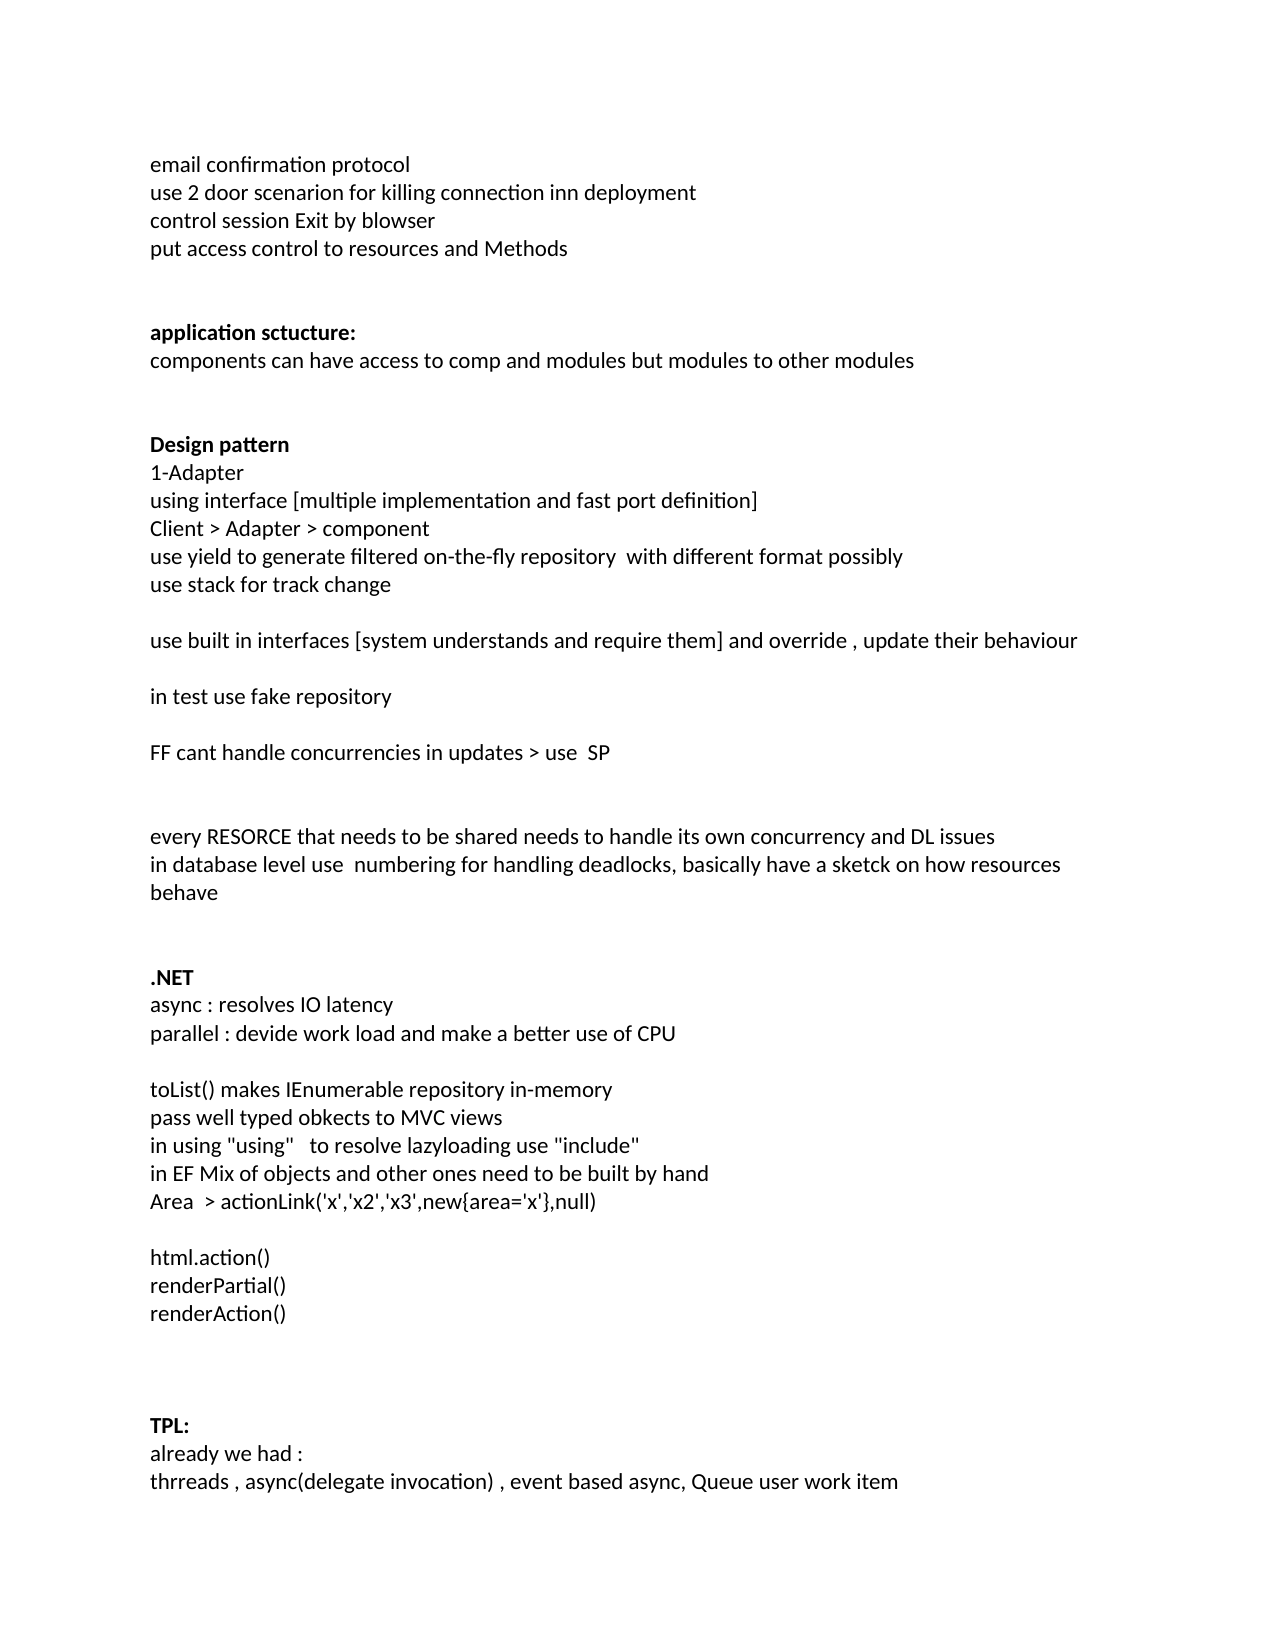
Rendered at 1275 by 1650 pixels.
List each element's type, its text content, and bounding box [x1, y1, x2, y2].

text renderAction() [150, 1299, 1125, 1327]
text email confirmation protocol [150, 150, 1125, 178]
text application sctucture: [150, 318, 1125, 346]
text put access control to resources and Methods [150, 234, 1125, 262]
text use built in interfaces [system understands and require them] and override , update their behaviour [150, 626, 1125, 654]
text in EF Mix of objects and other ones need to be built by hand [150, 1159, 1125, 1187]
text in database level use numbering for handling deadlocks, basically have a sketck on how resources behave [150, 851, 1125, 907]
text already we had : [150, 1439, 1125, 1467]
text control session Exit by blowser [150, 206, 1125, 234]
text Client > Adapter > component [150, 514, 1125, 542]
text components can have access to comp and modules but modules to other modules [150, 346, 1125, 374]
text .NET [150, 963, 1125, 991]
text use stack for track change [150, 570, 1125, 598]
text in using "using" to resolve lazyloading use "include" [150, 1131, 1125, 1159]
text use 2 door scenarion for killing connection inn deployment [150, 178, 1125, 206]
text html.action() [150, 1243, 1125, 1271]
text Area > actionLink('x','x2','x3',new{area='x'},null) [150, 1187, 1125, 1215]
text every RESORCE that needs to be shared needs to handle its own concurrency and DL issues [150, 822, 1125, 851]
text use yield to generate filtered on-the-fly repository with different format possibly [150, 542, 1125, 570]
text async : resolves IO latency [150, 991, 1125, 1019]
text renderPartial() [150, 1271, 1125, 1299]
text FF cant handle concurrencies in updates > use SP [150, 738, 1125, 766]
text in test use fake repository [150, 682, 1125, 710]
text thrreads , async(delegate invocation) , event based async, Queue user work item [150, 1467, 1125, 1495]
text using interface [multiple implementation and fast port definition] [150, 486, 1125, 514]
text pass well typed obkects to MVC views [150, 1103, 1125, 1131]
text parallel : devide work load and make a better use of CPU [150, 1019, 1125, 1047]
text TPL: [150, 1411, 1125, 1439]
text Design pattern [150, 430, 1125, 458]
text 1-Adapter [150, 458, 1125, 486]
text toList() makes IEnumerable repository in-memory [150, 1075, 1125, 1103]
